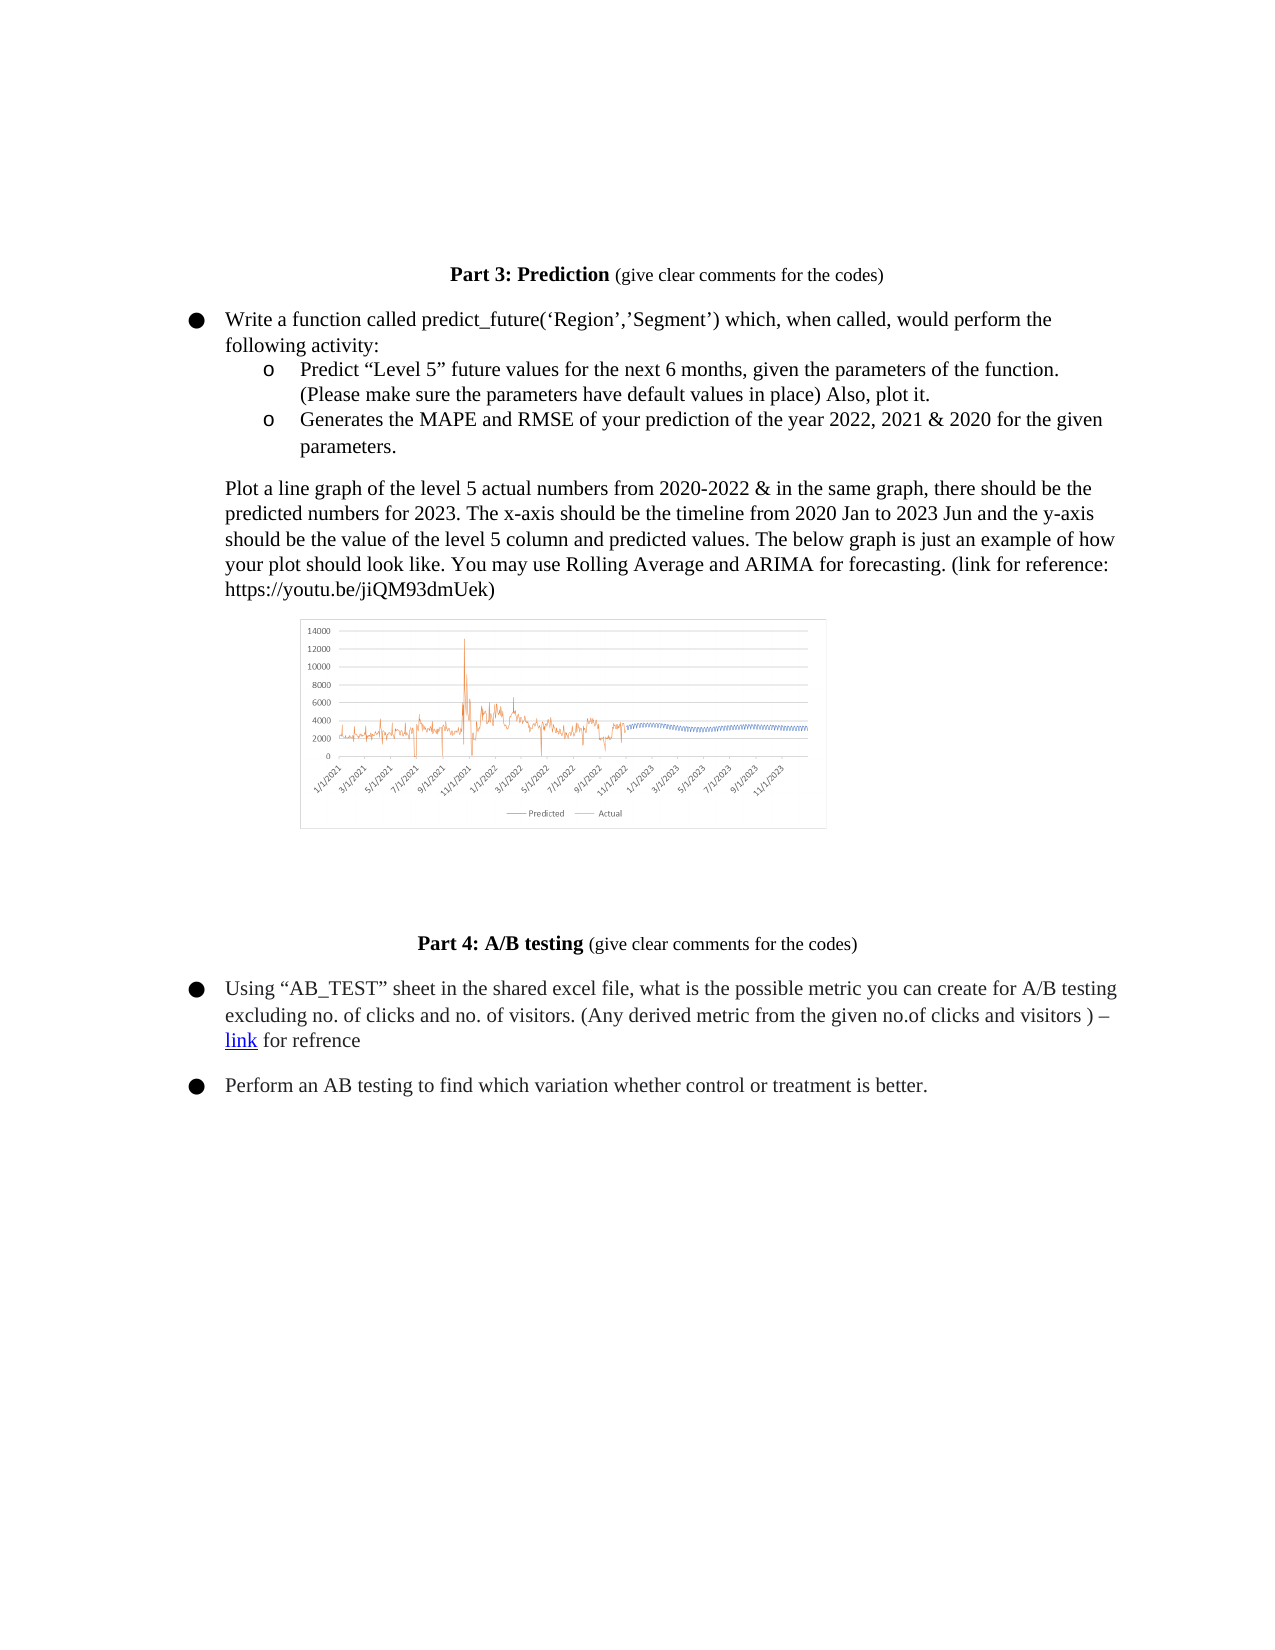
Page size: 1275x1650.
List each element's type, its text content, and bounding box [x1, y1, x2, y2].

list Using “AB_TEST” sheet in the shared excel file, what is the possible metric you can create for A/B testing excluding no. of clicks and no. of visitors. (Any derived metric from the given no.of clicks and visitors ) – link for refrence [187, 973, 1125, 1052]
list Generates the MAPE and RMSE of your prediction of the year 2022, 2021 & 2020 for the given parameters. [262, 406, 1125, 458]
list Write a function called predict_future(‘Region’,’Segment’) which, when called, would perform the following activity: [187, 304, 1125, 357]
text Part 4: A/B testing (give clear comments for the codes) [150, 931, 1125, 955]
list Perform an AB testing to find which variation whether control or treatment is better. [187, 1070, 1125, 1099]
text Plot a line graph of the level 5 actual numbers from 2020-2022 & in the same graph, there should be the predicted numbers for 2023. The x-axis should be the timeline from 2020 Jan to 2023 Jun and the y-axis should be the value of the level 5 column and predicted values. The below graph is just an example of how your plot should look like. You may use Rolling Average and ARIMA for forecasting. (link for reference: https://youtu.be/jiQM93dmUek) [225, 476, 1125, 601]
list Predict “Level 5” future values for the next 6 months, given the parameters of the function. (Please make sure the parameters have default values in place) Also, plot it. [262, 357, 1125, 406]
picture [300, 619, 827, 829]
text Part 3: Prediction (give clear comments for the codes) [375, 262, 1125, 286]
